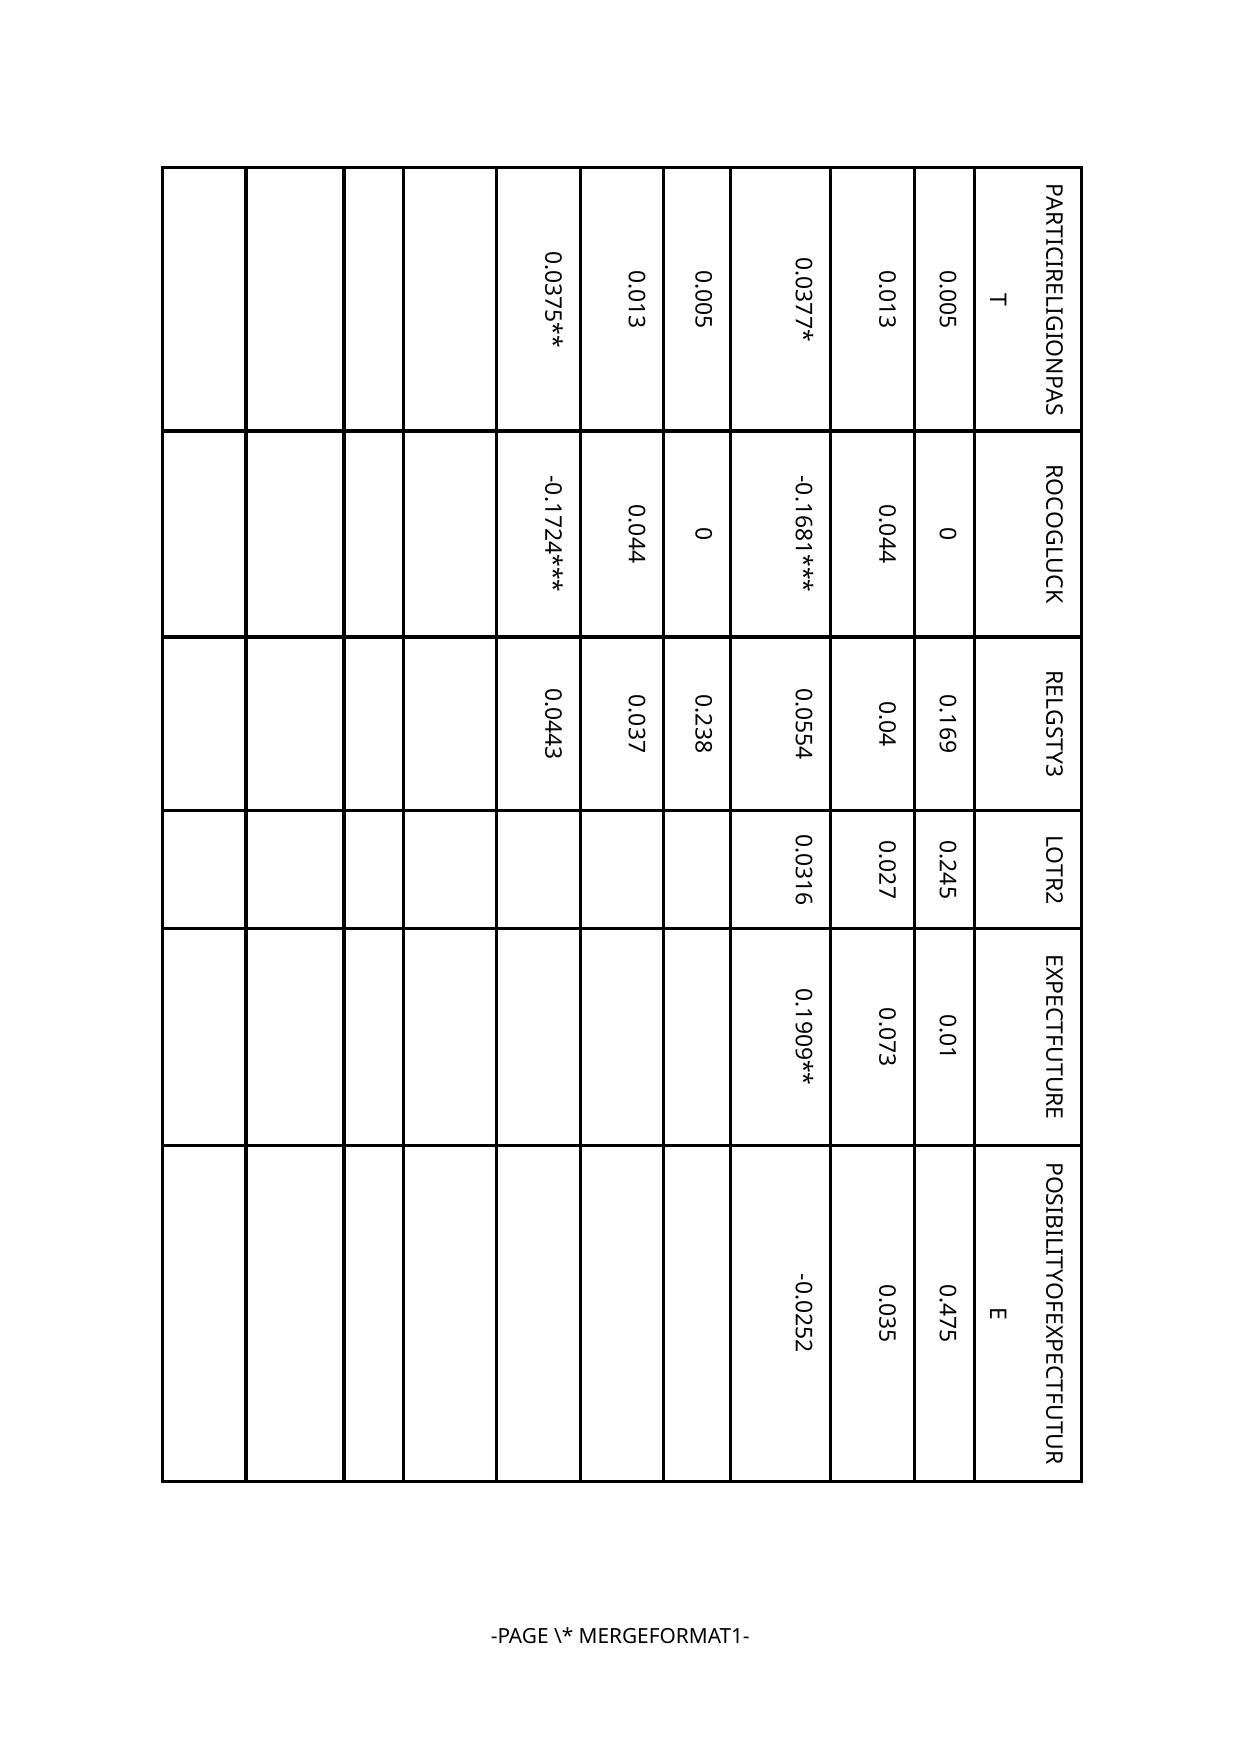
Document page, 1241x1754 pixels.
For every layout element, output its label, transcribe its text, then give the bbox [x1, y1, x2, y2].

table_cell [405, 1147, 495, 1480]
table_cell [405, 639, 495, 809]
table_cell [498, 812, 579, 927]
table_cell 0.035 [832, 1147, 913, 1480]
table_cell 0.01 [916, 930, 973, 1143]
table_cell 0 [665, 433, 729, 635]
table_cell EXPECTFUTURE [976, 930, 1080, 1143]
table_cell 0.169 [916, 639, 973, 809]
table_cell [248, 433, 342, 635]
table_cell 0.013 [582, 169, 662, 429]
table_cell LOTR2 [976, 812, 1080, 927]
table_cell [405, 930, 495, 1143]
table_cell [346, 930, 402, 1143]
table_cell [248, 639, 342, 809]
table_cell [248, 812, 342, 927]
table_cell [665, 930, 729, 1143]
table_cell [405, 169, 495, 429]
table_cell [164, 812, 244, 927]
table_cell 0.0554 [732, 639, 829, 809]
table_cell [665, 812, 729, 927]
table_cell [248, 1147, 342, 1480]
table_cell -0.1724*** [498, 433, 579, 635]
table_cell 0.1909** [732, 930, 829, 1143]
table_cell [346, 1147, 402, 1480]
table_cell [164, 639, 244, 809]
table_cell -0.0252 [732, 1147, 829, 1480]
table_cell 0.475 [916, 1147, 973, 1480]
table_cell 0.005 [916, 169, 973, 429]
table_cell [346, 812, 402, 927]
table_cell 0.005 [665, 169, 729, 429]
table_cell [248, 930, 342, 1143]
table_cell [164, 1147, 244, 1480]
table_cell [346, 169, 402, 429]
table_cell 0.013 [832, 169, 913, 429]
table_cell [405, 433, 495, 635]
table_cell PARTICIRELIGIONPAST [976, 169, 1080, 429]
table_cell 0.245 [916, 812, 973, 927]
table_cell 0 [916, 433, 973, 635]
table_cell POSIBILITYOFEXPECTFUTURE [976, 1147, 1080, 1480]
table_cell 0.0375** [498, 169, 579, 429]
table_cell [164, 169, 244, 429]
table_cell [582, 1147, 662, 1480]
table_cell [248, 169, 342, 429]
table_cell RELGSTY3 [976, 639, 1080, 809]
table_cell ROCOGLUCK [976, 433, 1080, 635]
table_cell [582, 930, 662, 1143]
table_cell 0.04 [832, 639, 913, 809]
table_cell [498, 1147, 579, 1480]
table_cell 0.073 [832, 930, 913, 1143]
table_cell 0.0316 [732, 812, 829, 927]
table_cell 0.037 [582, 639, 662, 809]
table_cell -0.1681*** [732, 433, 829, 635]
table_cell [346, 433, 402, 635]
table_cell [405, 812, 495, 927]
table_cell 0.238 [665, 639, 729, 809]
table_cell [346, 639, 402, 809]
table_cell [498, 930, 579, 1143]
table_cell 0.0443 [498, 639, 579, 809]
table_cell [164, 433, 244, 635]
table_cell [164, 930, 244, 1143]
table_cell 0.044 [832, 433, 913, 635]
table_cell 0.0377* [732, 169, 829, 429]
table_cell 0.044 [582, 433, 662, 635]
table_cell 0.027 [832, 812, 913, 927]
table_cell [665, 1147, 729, 1480]
table_cell [582, 812, 662, 927]
